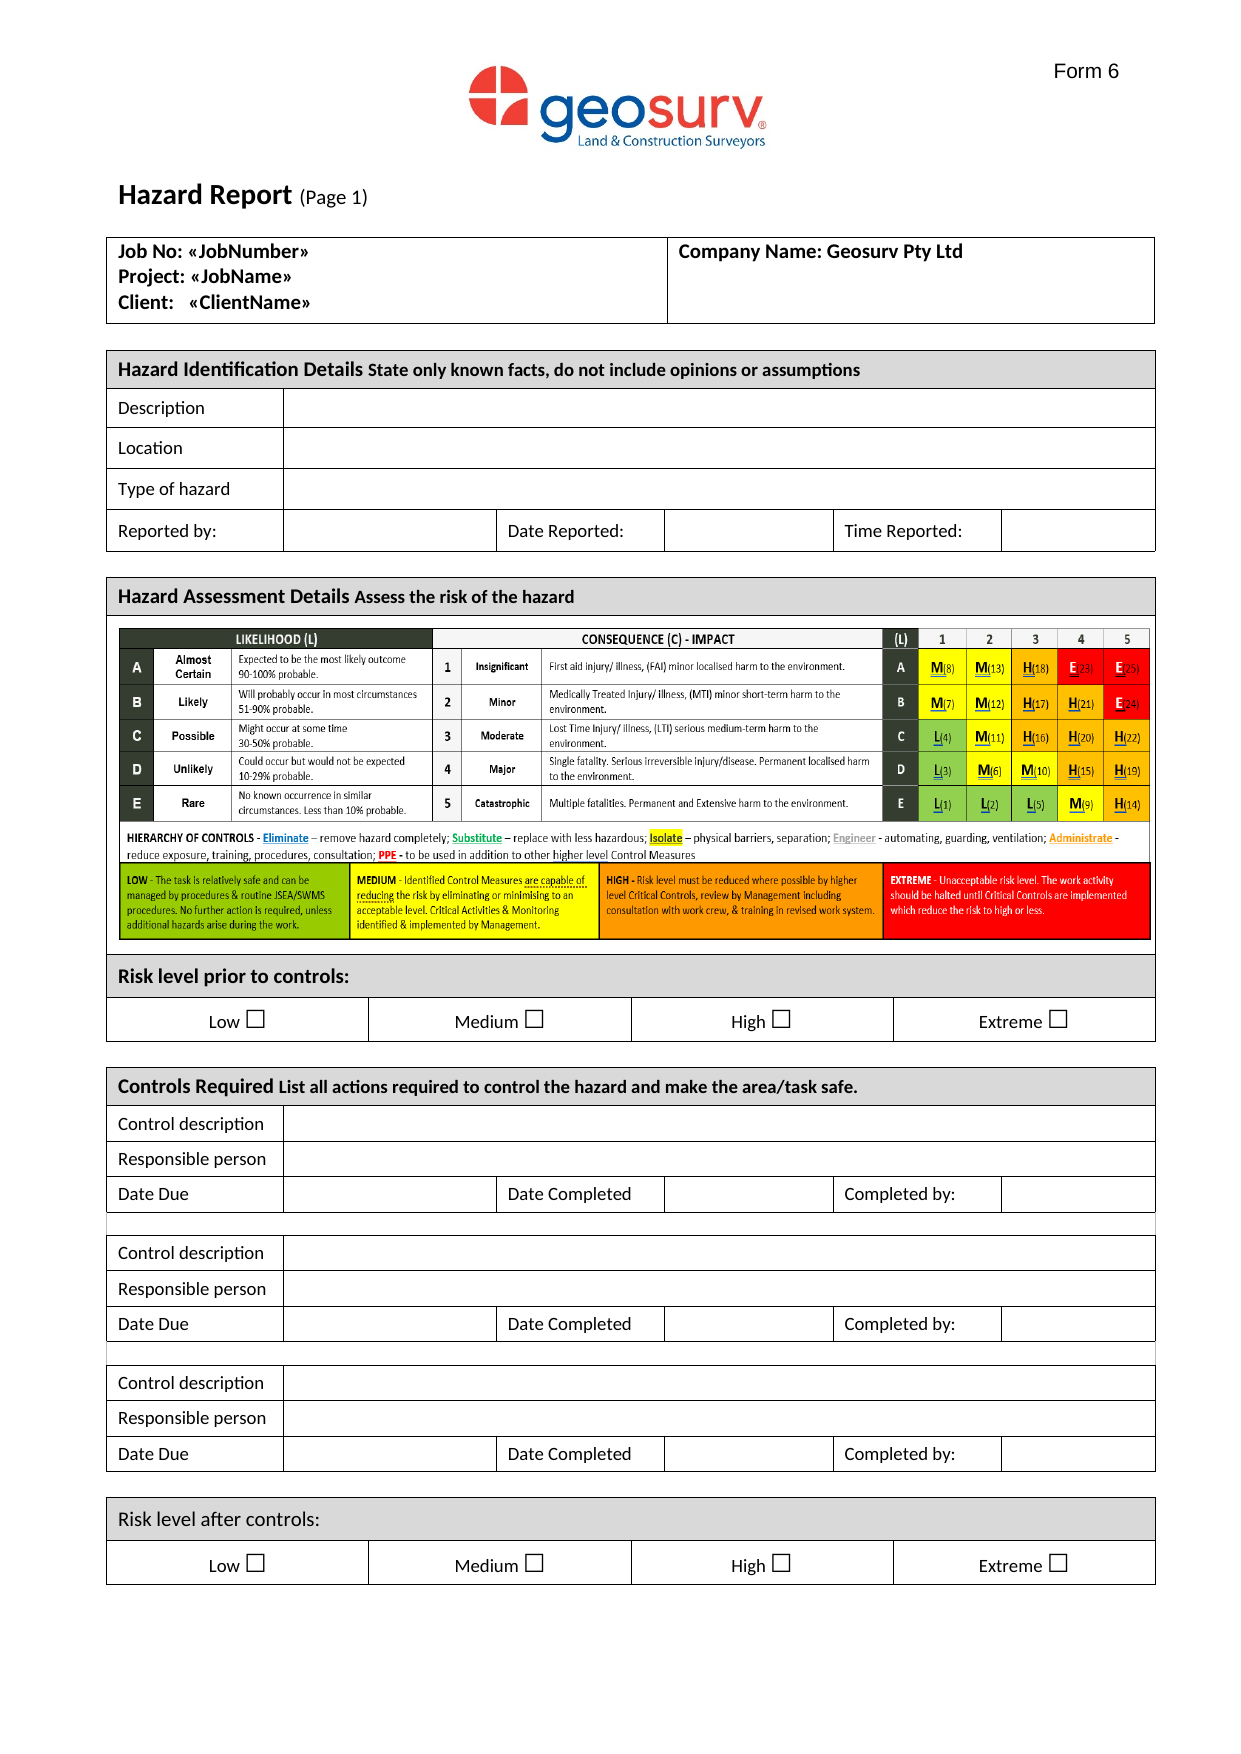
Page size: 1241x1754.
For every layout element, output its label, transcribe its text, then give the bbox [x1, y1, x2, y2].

table_header Risk level after controls: [107, 1498, 1155, 1540]
table_cell [665, 1437, 833, 1471]
table_header Job No: «JobNumber» Project: «JobName» Client: «ClientName» [107, 238, 667, 323]
table_cell [1002, 510, 1155, 551]
table_header Hazard Assessment Details Assess the risk of the hazard [107, 578, 1155, 615]
table_cell [284, 469, 1155, 509]
table_cell Date Due [107, 1437, 283, 1471]
table_header Company Name: Geosurv Pty Ltd [668, 238, 1154, 323]
table_cell [284, 1177, 496, 1212]
table_cell [107, 1213, 1155, 1235]
table_cell [665, 510, 833, 551]
table_cell [107, 1342, 1155, 1365]
table_cell Reported by: [107, 510, 283, 551]
picture [452, 59, 785, 152]
table_cell Time Reported: [834, 510, 1001, 551]
table_cell Date Completed [497, 1307, 664, 1341]
table_cell Date Completed [497, 1437, 664, 1471]
table_cell Responsible person [107, 1271, 283, 1306]
table_cell [107, 616, 1155, 954]
table_cell Date Due [107, 1307, 283, 1341]
table_cell Date Due [107, 1177, 283, 1212]
table_cell [284, 1437, 496, 1471]
table_cell [284, 1401, 1155, 1436]
table_cell [284, 389, 1155, 427]
table_cell Responsible person [107, 1142, 283, 1176]
table_cell Control description [107, 1106, 283, 1141]
table_cell Control description [107, 1236, 283, 1270]
table_cell Location [107, 428, 283, 468]
table_cell Description [107, 389, 283, 427]
table_cell Extreme [894, 1541, 1155, 1584]
table_cell Medium [369, 1541, 631, 1584]
table_cell [284, 1271, 1155, 1306]
table_cell [284, 1142, 1155, 1176]
table_cell [284, 1307, 496, 1341]
table_cell [284, 510, 496, 551]
table_cell [284, 1106, 1155, 1141]
table_cell Control description [107, 1366, 283, 1400]
table_cell Date Reported: [497, 510, 664, 551]
table_cell [284, 428, 1155, 468]
table_cell Low [107, 998, 368, 1041]
table_cell Completed by: [834, 1177, 1001, 1212]
table_cell Medium [369, 998, 631, 1041]
table_cell High [632, 1541, 893, 1584]
picture [117, 626, 1153, 943]
table_header Controls Required List all actions required to control the hazard and make the area/task safe. [107, 1068, 1155, 1105]
table_cell Low [107, 1541, 368, 1584]
table_cell High [632, 998, 893, 1041]
table_cell Risk level prior to controls: [107, 955, 1155, 997]
table_cell [284, 1366, 1155, 1400]
table_cell Responsible person [107, 1401, 283, 1436]
table_cell Completed by: [834, 1307, 1001, 1341]
table_cell [1002, 1307, 1155, 1341]
table_cell [665, 1307, 833, 1341]
table_cell [1002, 1177, 1155, 1212]
table_cell [284, 1236, 1155, 1270]
table_header Hazard Identification Details State only known facts, do not include opinions or assumptions [107, 351, 1155, 388]
table_cell [1002, 1437, 1155, 1471]
table_cell [665, 1177, 833, 1212]
table_cell Extreme [894, 998, 1155, 1041]
table_cell Type of hazard [107, 469, 283, 509]
text Hazard Report (Page 1) [118, 176, 1122, 212]
table_cell Date Completed [497, 1177, 664, 1212]
table_cell Completed by: [834, 1437, 1001, 1471]
